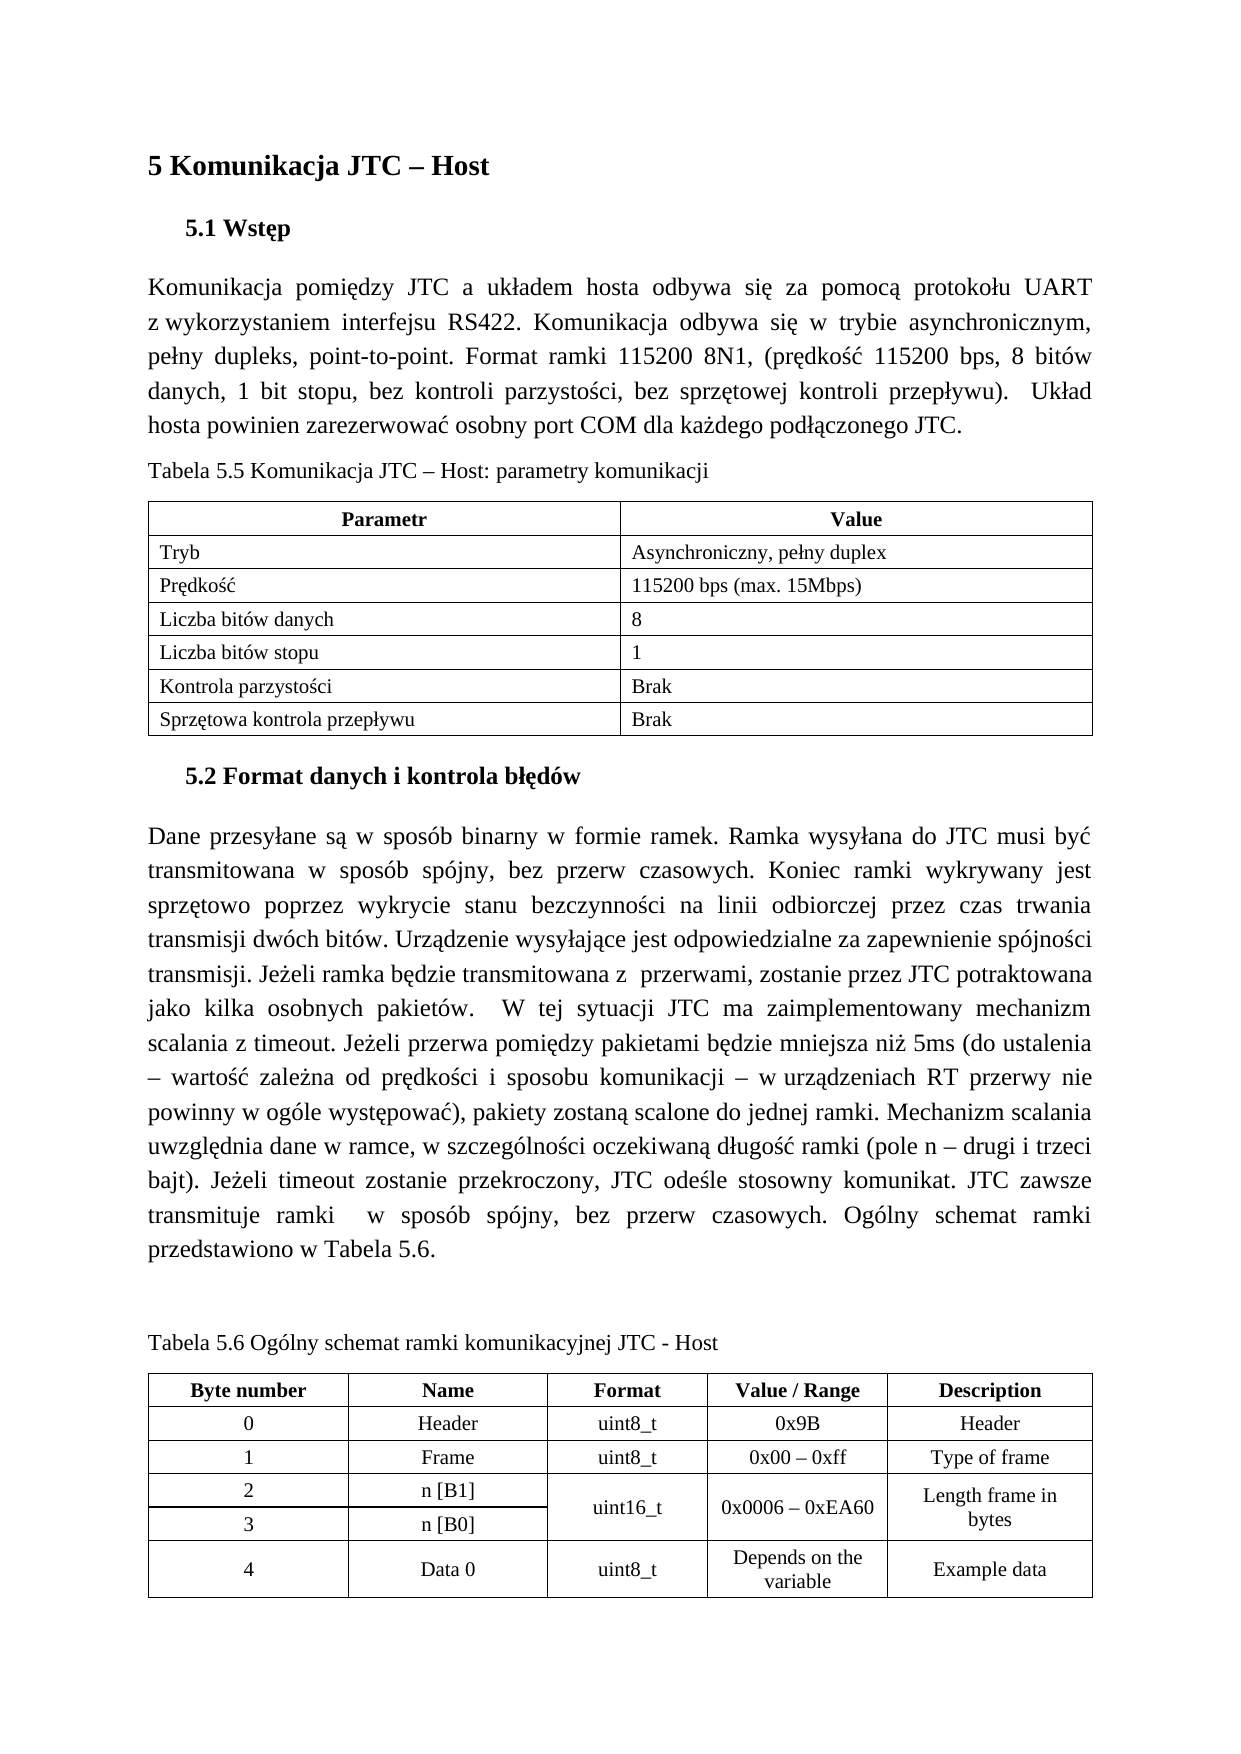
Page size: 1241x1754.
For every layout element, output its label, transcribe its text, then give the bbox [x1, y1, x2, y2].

table_cell Example data [888, 1541, 1092, 1597]
table_header Format [548, 1374, 707, 1406]
table_header Parametr [149, 502, 620, 535]
table_cell 8 [621, 603, 1092, 635]
table_cell 115200 bps (max. 15Mbps) [621, 569, 1092, 602]
table_cell Liczba bitów danych [149, 603, 620, 635]
table_cell Header [888, 1407, 1092, 1439]
table_cell Sprzętowa kontrola przepływu [149, 703, 620, 735]
table_cell Kontrola parzystości [149, 670, 620, 702]
table_cell 0x0006 – 0xEA60 [708, 1474, 887, 1540]
table_cell uint8_t [548, 1407, 707, 1439]
subtitle Format danych i kontrola błędów [185, 761, 1093, 790]
table_cell 2 [149, 1474, 348, 1506]
table_cell uint8_t [548, 1441, 707, 1473]
table_cell Tryb [149, 536, 620, 568]
table_header Value [621, 502, 1092, 535]
table_cell 0 [149, 1407, 348, 1439]
table_cell 4 [149, 1541, 348, 1597]
table_cell Asynchroniczny, pełny duplex [621, 536, 1092, 568]
subtitle Komunikacja JTC – Host [148, 148, 1093, 181]
table_cell Frame [349, 1441, 547, 1473]
table_cell n [B0] [349, 1508, 547, 1540]
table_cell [708, 1541, 887, 1597]
table_cell 1 [149, 1441, 348, 1473]
table_cell Prędkość [149, 569, 620, 602]
table_cell 0x9B [708, 1407, 887, 1439]
table_cell Brak [621, 703, 1092, 735]
table_header Description [888, 1374, 1092, 1406]
table_cell 1 [621, 636, 1092, 668]
table_cell n [B1] [349, 1474, 547, 1506]
table_cell Header [349, 1407, 547, 1439]
table_cell 0x00 – 0xff [708, 1441, 887, 1473]
table_header Byte number [149, 1374, 348, 1406]
table_header Name [349, 1374, 547, 1406]
table_cell 3 [149, 1508, 348, 1540]
table_cell Liczba bitów stopu [149, 636, 620, 668]
table_header Value / Range [708, 1374, 887, 1406]
table_cell Type of frame [888, 1441, 1092, 1473]
table_cell Data 0 [349, 1541, 547, 1597]
table_cell uint8_t [548, 1541, 707, 1597]
table_cell Brak [621, 670, 1092, 702]
text Komunikacja pomiędzy JTC a układem hosta odbywa się za pomocą protokołu UART z wykorzystaniem interfejsu RS422. Komunikacja odbywa się w trybie asynchronicznym, pełny dupleks, point-to-point. Format ramki 115200 8N1, (prędkość 115200 bps, 8 bitów danych, 1 bit stopu, bez kontroli parzystości, bez sprzętowej kontroli przepływu). Układ hosta powinien zarezerwować osobny port COM dla każdego podłączonego JTC. [148, 272, 1093, 439]
table_cell uint16_t [548, 1474, 707, 1540]
table_cell Length frame in bytes [888, 1474, 1092, 1540]
subtitle Wstęp [185, 213, 1093, 242]
